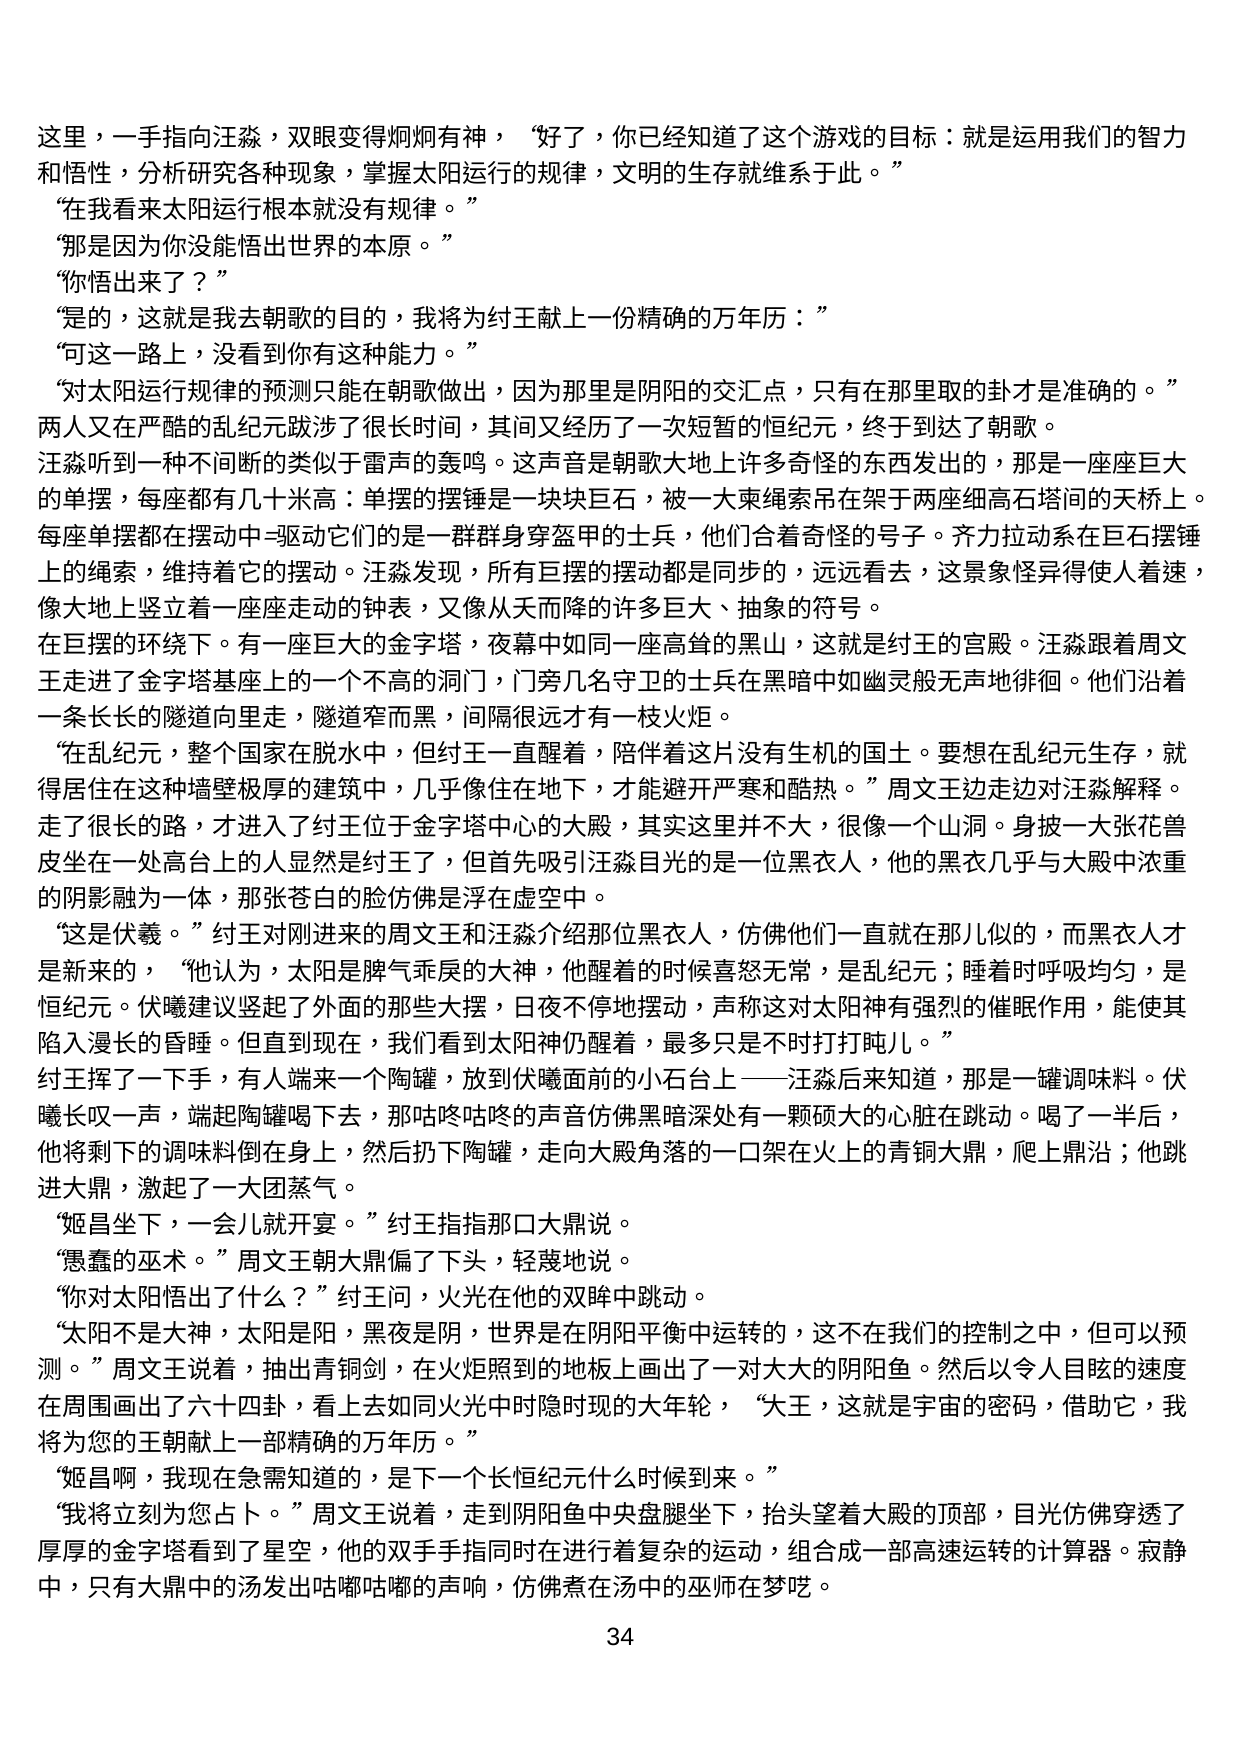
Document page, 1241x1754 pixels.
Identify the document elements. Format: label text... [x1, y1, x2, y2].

text 纣王挥了一下手，有人端来一个陶罐，放到伏曦面前的小石台上——汪淼后来知道，那是一罐调味料。伏曦长叹一声，端起陶罐喝下去，那咕咚咕咚的声音仿佛黑暗深处有一颗硕大的心脏在跳动。喝了一半后，他将剩下的调味料倒在身上，然后扔下陶罐，走向大殿角落的一口架在火上的青铜大鼎，爬上鼎沿；他跳进大鼎，激起了一大团蒸气。 [37, 1060, 1203, 1205]
text “姬昌坐下，一会儿就开宴。”纣王指指那口大鼎说。 [37, 1205, 1203, 1241]
text “我将立刻为您占卜。”周文王说着，走到阴阳鱼中央盘腿坐下，抬头望着大殿的顶部，目光仿佛穿透了厚厚的金字塔看到了星空，他的双手手指同时在进行着复杂的运动，组合成一部高速运转的计算器。寂静中，只有大鼎中的汤发出咕嘟咕嘟的声响，仿佛煮在汤中的巫师在梦呓。 [37, 1495, 1203, 1604]
text “这是伏羲。”纣王对刚进来的周文王和汪淼介绍那位黑衣人，仿佛他们一直就在那儿似的，而黑衣人才是新来的，“他认为，太阳是脾气乖戾的大神，他醒着的时候喜怒无常，是乱纪元；睡着时呼吸均匀，是恒纪元。伏曦建议竖起了外面的那些大摆，日夜不停地摆动，声称这对太阳神有强烈的催眠作用，能使其陷入漫长的昏睡。但直到现在，我们看到太阳神仍醒着，最多只是不时打打盹儿。” [37, 915, 1203, 1060]
text “是的，这就是我去朝歌的目的，我将为纣王献上一份精确的万年历：” [37, 299, 1203, 335]
text “可这一路上，没看到你有这种能力。” [37, 335, 1203, 371]
text “愚蠢的巫术。”周文王朝大鼎偏了下头，轻蔑地说。 [37, 1241, 1203, 1277]
text 在巨摆的环绕下。有一座巨大的金字塔，夜幕中如同一座高耸的黑山，这就是纣王的宫殿。汪淼跟着周文王走进了金字塔基座上的一个不高的洞门，门旁几名守卫的士兵在黑暗中如幽灵般无声地徘徊。他们沿着一条长长的隧道向里走，隧道窄而黑，间隔很远才有一枝火炬。 [37, 625, 1203, 734]
text “对太阳运行规律的预测只能在朝歌做出，因为那里是阴阳的交汇点，只有在那里取的卦才是准确的。”两人又在严酷的乱纪元跋涉了很长时间，其间又经历了一次短暂的恒纪元，终于到达了朝歌。 [37, 371, 1203, 444]
text “你悟出来了？” [37, 262, 1203, 299]
text “在乱纪元，整个国家在脱水中，但纣王一直醒着，陪伴着这片没有生机的国土。要想在乱纪元生存，就得居住在这种墙壁极厚的建筑中，几乎像住在地下，才能避开严寒和酷热。”周文王边走边对汪淼解释。 [37, 734, 1203, 806]
text “太阳不是大神，太阳是阳，黑夜是阴，世界是在阴阳平衡中运转的，这不在我们的控制之中，但可以预测。”周文王说着，抽出青铜剑，在火炬照到的地板上画出了一对大大的阴阳鱼。然后以令人目眩的速度在周围画出了六十四卦，看上去如同火光中时隐时现的大年轮，“大王，这就是宇宙的密码，借助它，我将为您的王朝献上一部精确的万年历。” [37, 1314, 1203, 1459]
text 走了很长的路，才进入了纣王位于金字塔中心的大殿，其实这里并不大，很像一个山洞。身披一大张花兽皮坐在一处高台上的人显然是纣王了，但首先吸引汪淼目光的是一位黑衣人，他的黑衣几乎与大殿中浓重的阴影融为一体，那张苍白的脸仿佛是浮在虚空中。 [37, 806, 1203, 915]
text “你对太阳悟出了什么？”纣王问，火光在他的双眸中跳动。 [37, 1277, 1203, 1314]
text “在我看来太阳运行根本就没有规律。” [37, 190, 1203, 226]
text “姬昌啊，我现在急需知道的，是下一个长恒纪元什么时候到来。” [37, 1459, 1203, 1495]
text “那是因为你没能悟出世界的本原。” [37, 226, 1203, 262]
text 汪淼听到一种不间断的类似于雷声的轰鸣。这声音是朝歌大地上许多奇怪的东西发出的，那是一座座巨大的单摆，每座都有几十米高：单摆的摆锤是一块块巨石，被一大柬绳索吊在架于两座细高石塔间的天桥上。每座单摆都在摆动中=驱动它们的是一群群身穿盔甲的士兵，他们合着奇怪的号子。齐力拉动系在巨石摆锤上的绳索，维持着它的摆动。汪淼发现，所有巨摆的摆动都是同步的，远远看去，这景象怪异得使人着速，像大地上竖立着一座座走动的钟表，又像从夭而降的许多巨大、抽象的符号。 [37, 444, 1203, 625]
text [37, 117, 1203, 190]
